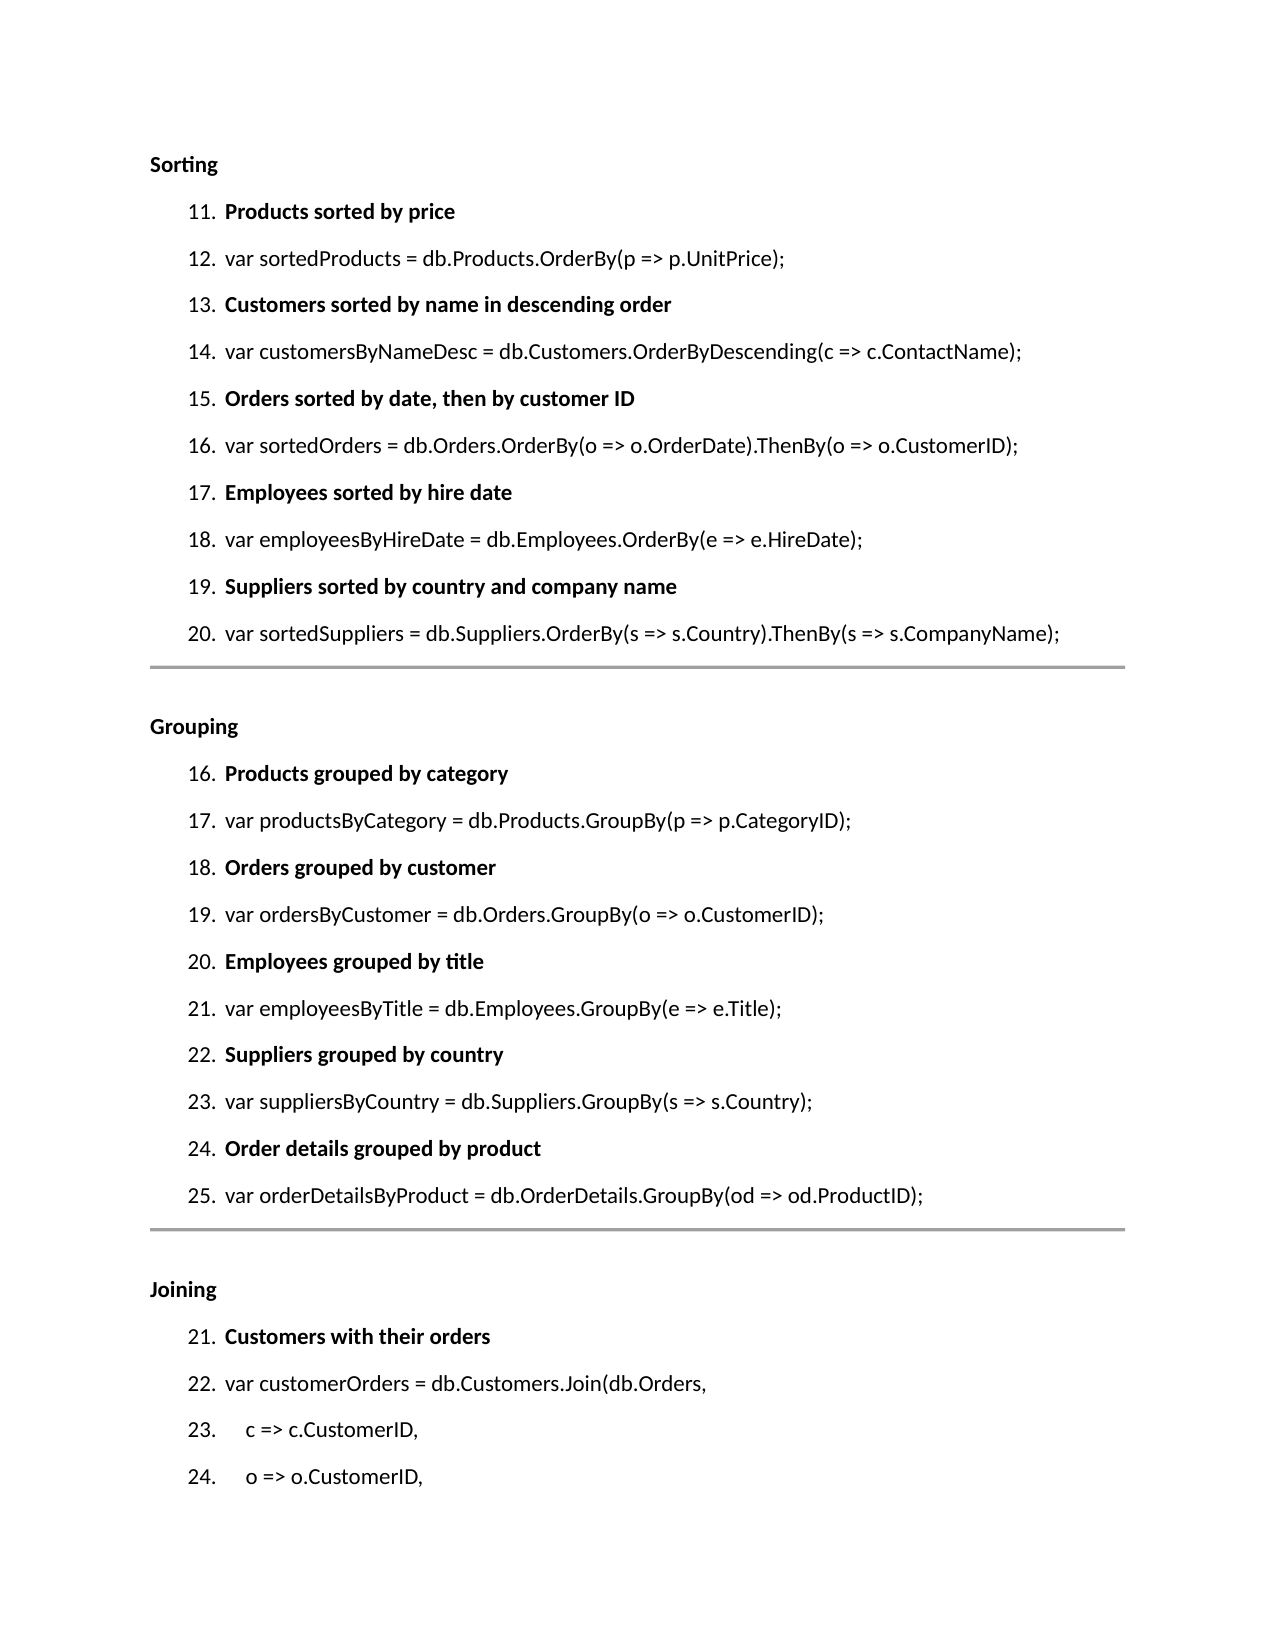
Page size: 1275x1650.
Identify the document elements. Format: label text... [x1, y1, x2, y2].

list o => o.CustomerID, [187, 1462, 1125, 1491]
list Suppliers sorted by country and company name [187, 572, 1125, 600]
list var employeesByTitle = db.Employees.GroupBy(e => e.Title); [187, 994, 1125, 1022]
list var sortedSuppliers = db.Suppliers.OrderBy(s => s.Country).ThenBy(s => s.CompanyName); [187, 619, 1125, 647]
list var customersByNameDesc = db.Customers.OrderByDescending(c => c.ContactName); [187, 337, 1125, 366]
list Orders sorted by date, then by customer ID [187, 384, 1125, 412]
list var sortedOrders = db.Orders.OrderBy(o => o.OrderDate).ThenBy(o => o.CustomerID); [187, 431, 1125, 459]
list var ordersByCustomer = db.Orders.GroupBy(o => o.CustomerID); [187, 900, 1125, 928]
text Grouping [150, 712, 1125, 741]
list Customers sorted by name in descending order [187, 291, 1125, 319]
list Order details grouped by product [187, 1134, 1125, 1162]
list Products grouped by category [187, 759, 1125, 787]
list var orderDetailsByProduct = db.OrderDetails.GroupBy(od => od.ProductID); [187, 1181, 1125, 1209]
text Joining [150, 1275, 1125, 1303]
list Employees sorted by hire date [187, 478, 1125, 506]
list Suppliers grouped by country [187, 1041, 1125, 1069]
list var sortedProducts = db.Products.OrderBy(p => p.UnitPrice); [187, 244, 1125, 272]
list Products sorted by price [187, 197, 1125, 225]
list var employeesByHireDate = db.Employees.OrderBy(e => e.HireDate); [187, 525, 1125, 553]
list Employees grouped by title [187, 947, 1125, 975]
list var suppliersByCountry = db.Suppliers.GroupBy(s => s.Country); [187, 1087, 1125, 1116]
list c => c.CustomerID, [187, 1416, 1125, 1444]
text Sorting [150, 150, 1125, 178]
list Customers with their orders [187, 1322, 1125, 1350]
list var customerOrders = db.Customers.Join(db.Orders, [187, 1369, 1125, 1397]
list var productsByCategory = db.Products.GroupBy(p => p.CategoryID); [187, 806, 1125, 834]
list Orders grouped by customer [187, 853, 1125, 881]
